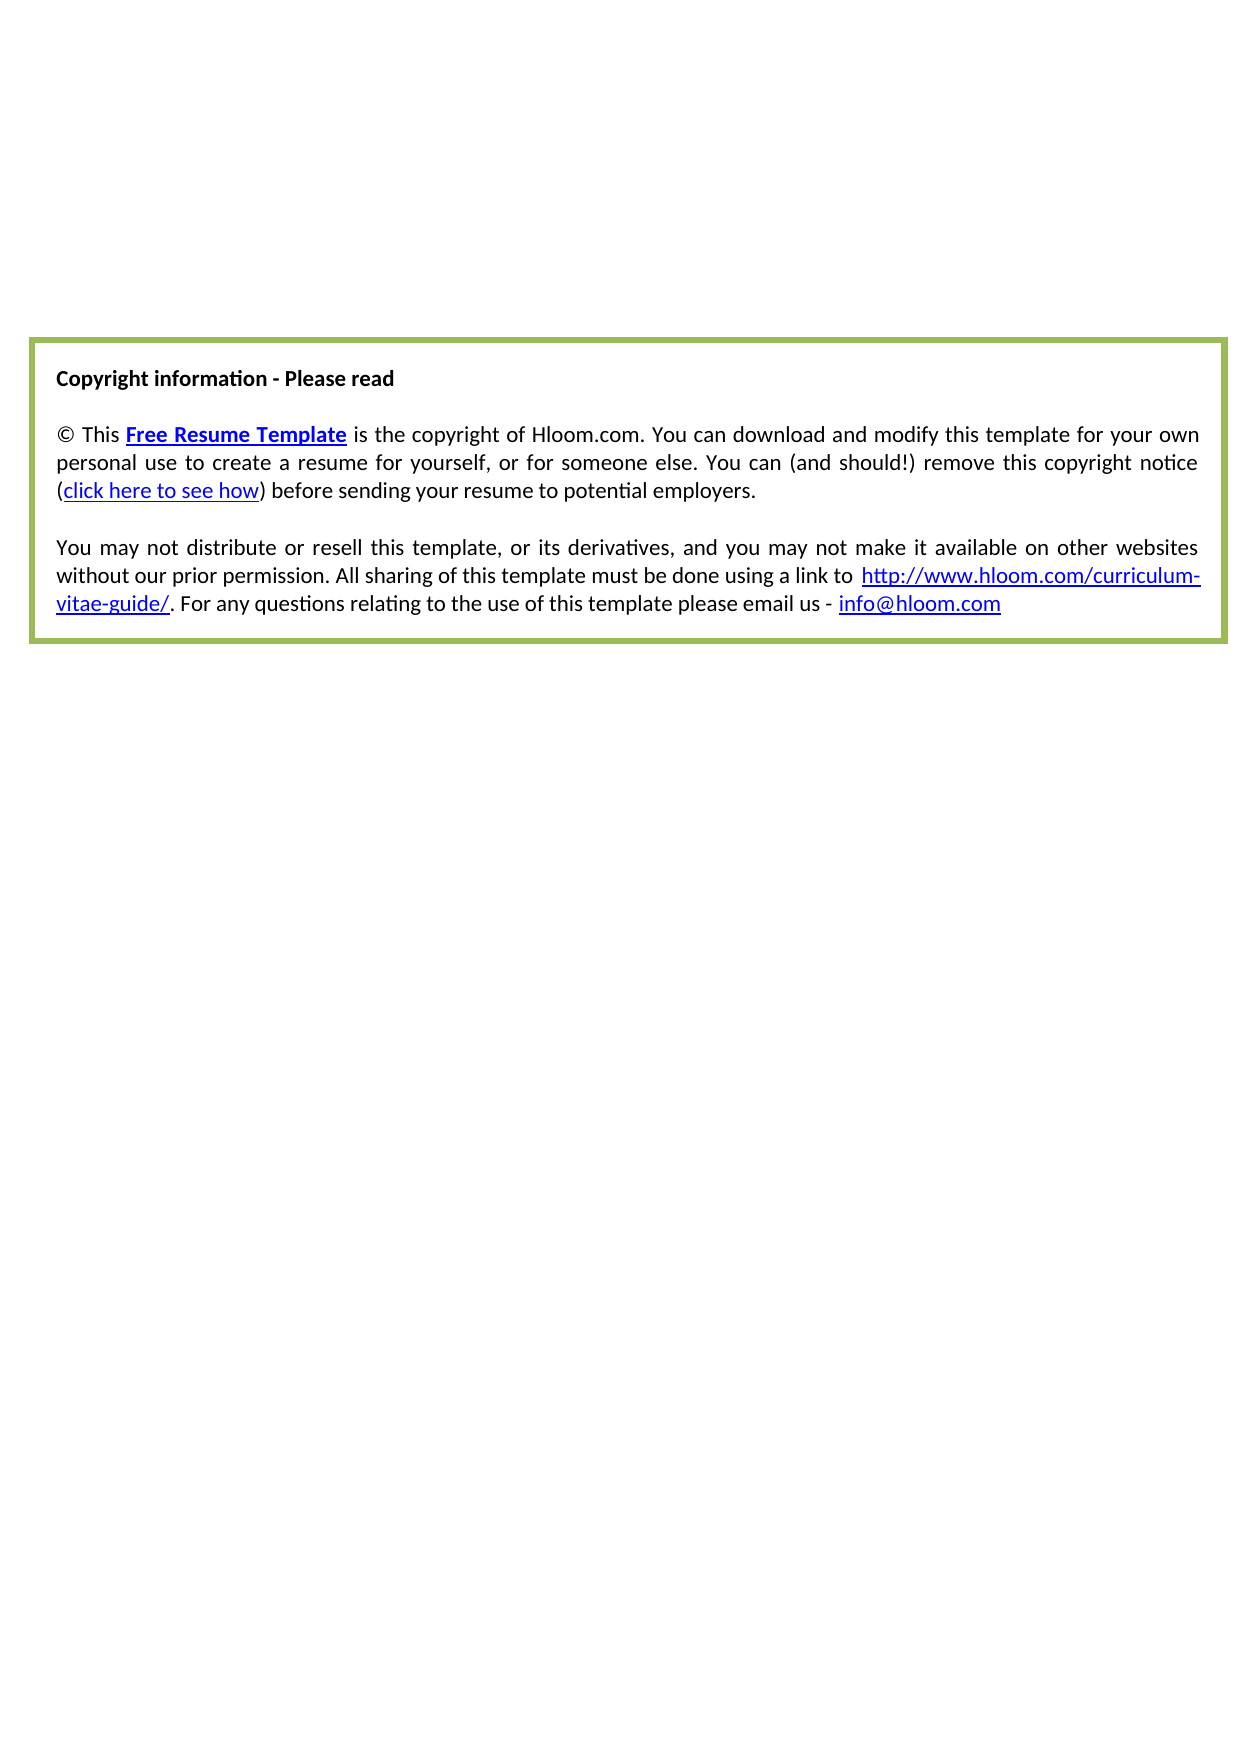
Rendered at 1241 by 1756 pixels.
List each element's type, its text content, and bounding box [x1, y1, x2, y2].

text You may not distribute or resell this template, or its derivatives, and you may not make it available on other websites without our prior permission. All sharing of this template must be done using a link to http://www.hloom.com/curriculum-vitae-guide/. For any questions relating to the use of this template please email us - info@hloom.com [35, 533, 1221, 638]
text Copyright information - Please read [35, 343, 1221, 392]
text © This Free Resume Template is the copyright of Hloom.com. You can download and modify this template for your own personal use to create a resume for yourself, or for someone else. You can (and should!) remove this copyright notice (click here to see how) before sending your resume to potential employers. [56, 420, 1201, 504]
